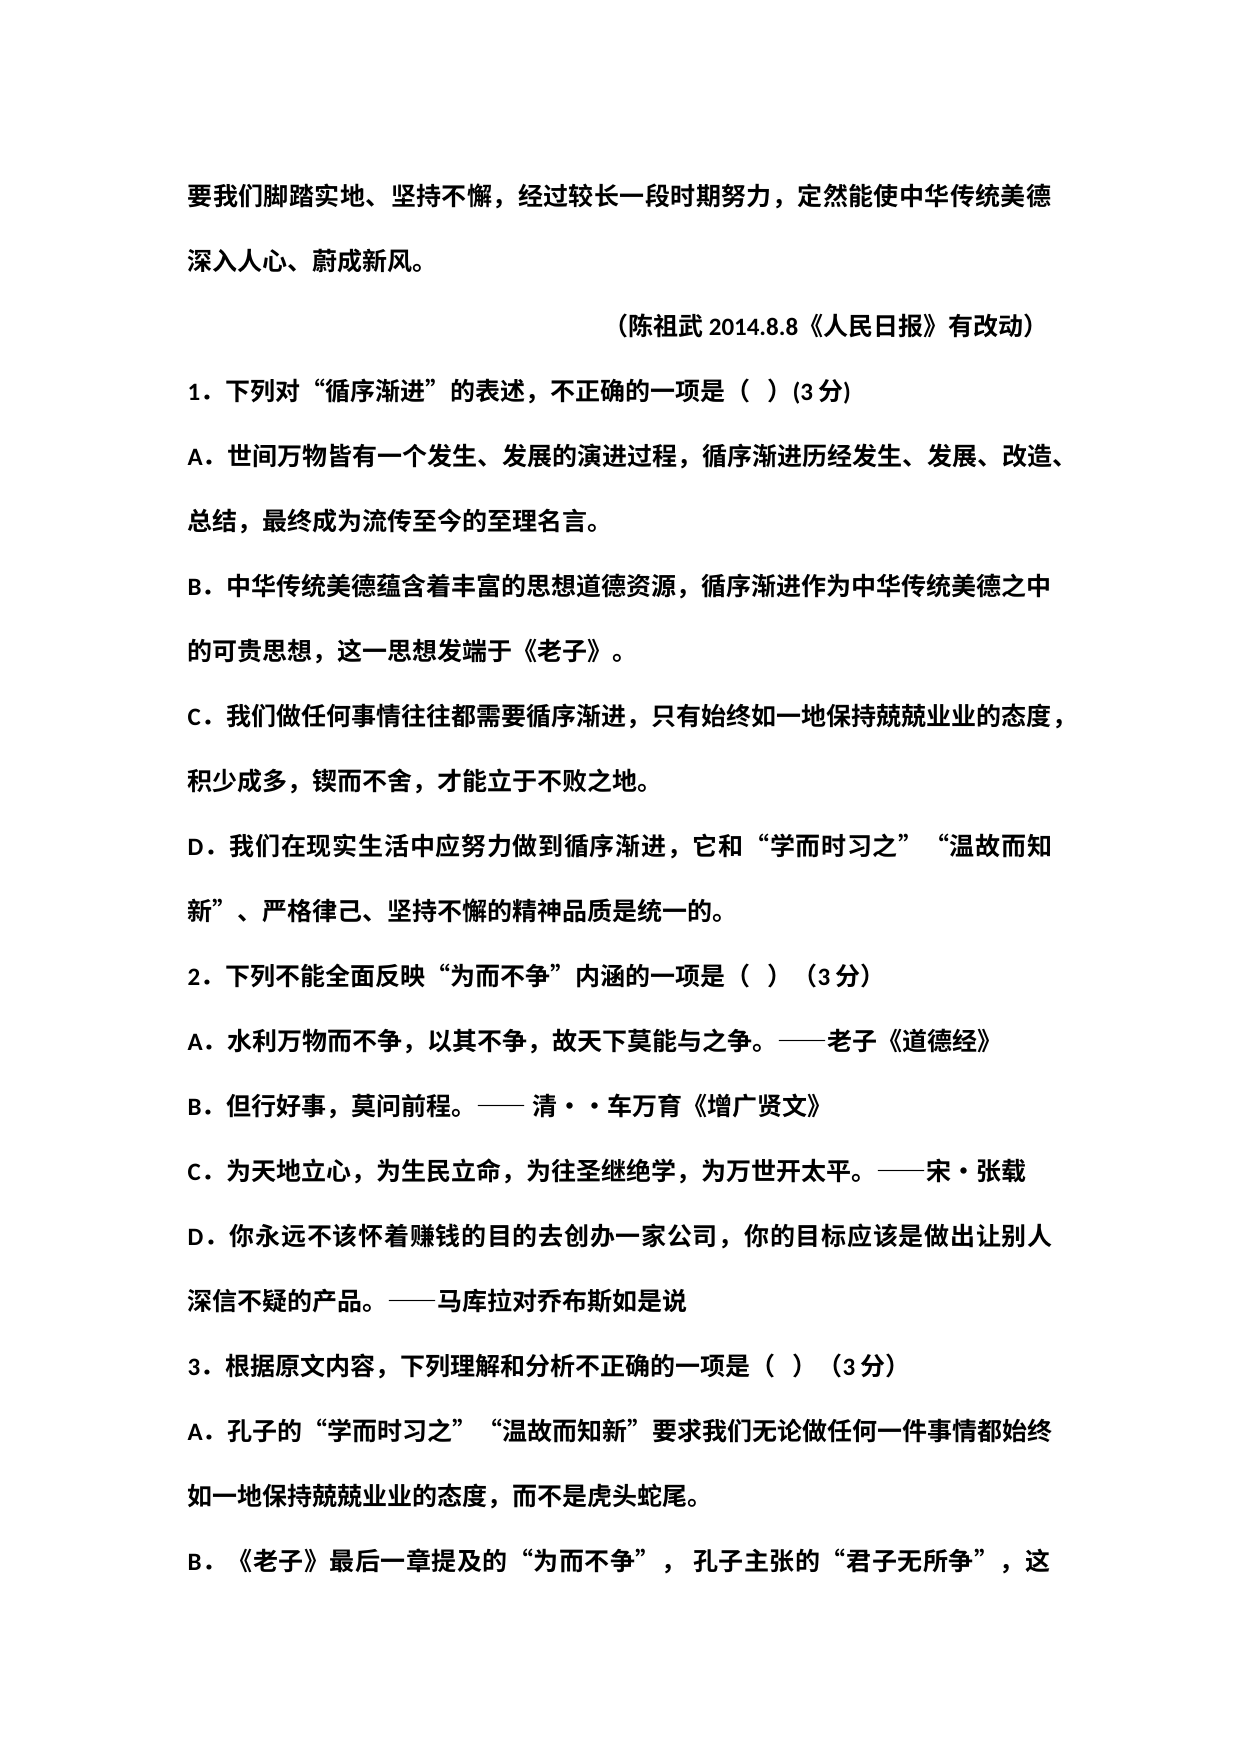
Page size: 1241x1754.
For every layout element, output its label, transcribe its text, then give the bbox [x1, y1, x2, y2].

text B．中华传统美德蕴含着丰富的思想道德资源，循序渐进作为中华传统美德之中的可贵思想，这一思想发端于《老子》。 [187, 552, 1053, 682]
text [187, 162, 1053, 292]
text A．水利万物而不争，以其不争，故天下莫能与之争。——老子《道德经》 [187, 1007, 1053, 1072]
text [187, 1527, 1053, 1592]
text 2．下列不能全面反映“为而不争”内涵的一项是（ ）（3分） [187, 942, 1053, 1007]
text 1．下列对“循序渐进”的表述，不正确的一项是（ ）(3分) [187, 357, 1053, 422]
text D．你永远不该怀着赚钱的目的去创办一家公司，你的目标应该是做出让别人深信不疑的产品。——马库拉对乔布斯如是说 [187, 1202, 1053, 1332]
text 3．根据原文内容，下列理解和分析不正确的一项是（ ）（3分） [187, 1332, 1053, 1397]
text A．孔子的“学而时习之”“温故而知新”要求我们无论做任何一件事情都始终如一地保持兢兢业业的态度，而不是虎头蛇尾。 [187, 1397, 1053, 1527]
text C．我们做任何事情往往都需要循序渐进，只有始终如一地保持兢兢业业的态度，积少成多，锲而不舍，才能立于不败之地。 [187, 682, 1053, 812]
text C．为天地立心，为生民立命，为往圣继绝学，为万世开太平。——宋•张载 [187, 1137, 1053, 1202]
text （陈祖武2014.8.8《人民日报》有改动） [187, 292, 1053, 357]
text A．世间万物皆有一个发生、发展的演进过程，循序渐进历经发生、发展、改造、总结，最终成为流传至今的至理名言。 [187, 422, 1053, 552]
text B．但行好事，莫问前程。—— 清••车万育《增广贤文》 [187, 1072, 1053, 1137]
text D．我们在现实生活中应努力做到循序渐进，它和“学而时习之”“温故而知新”、严格律己、坚持不懈的精神品质是统一的。 [187, 812, 1053, 942]
